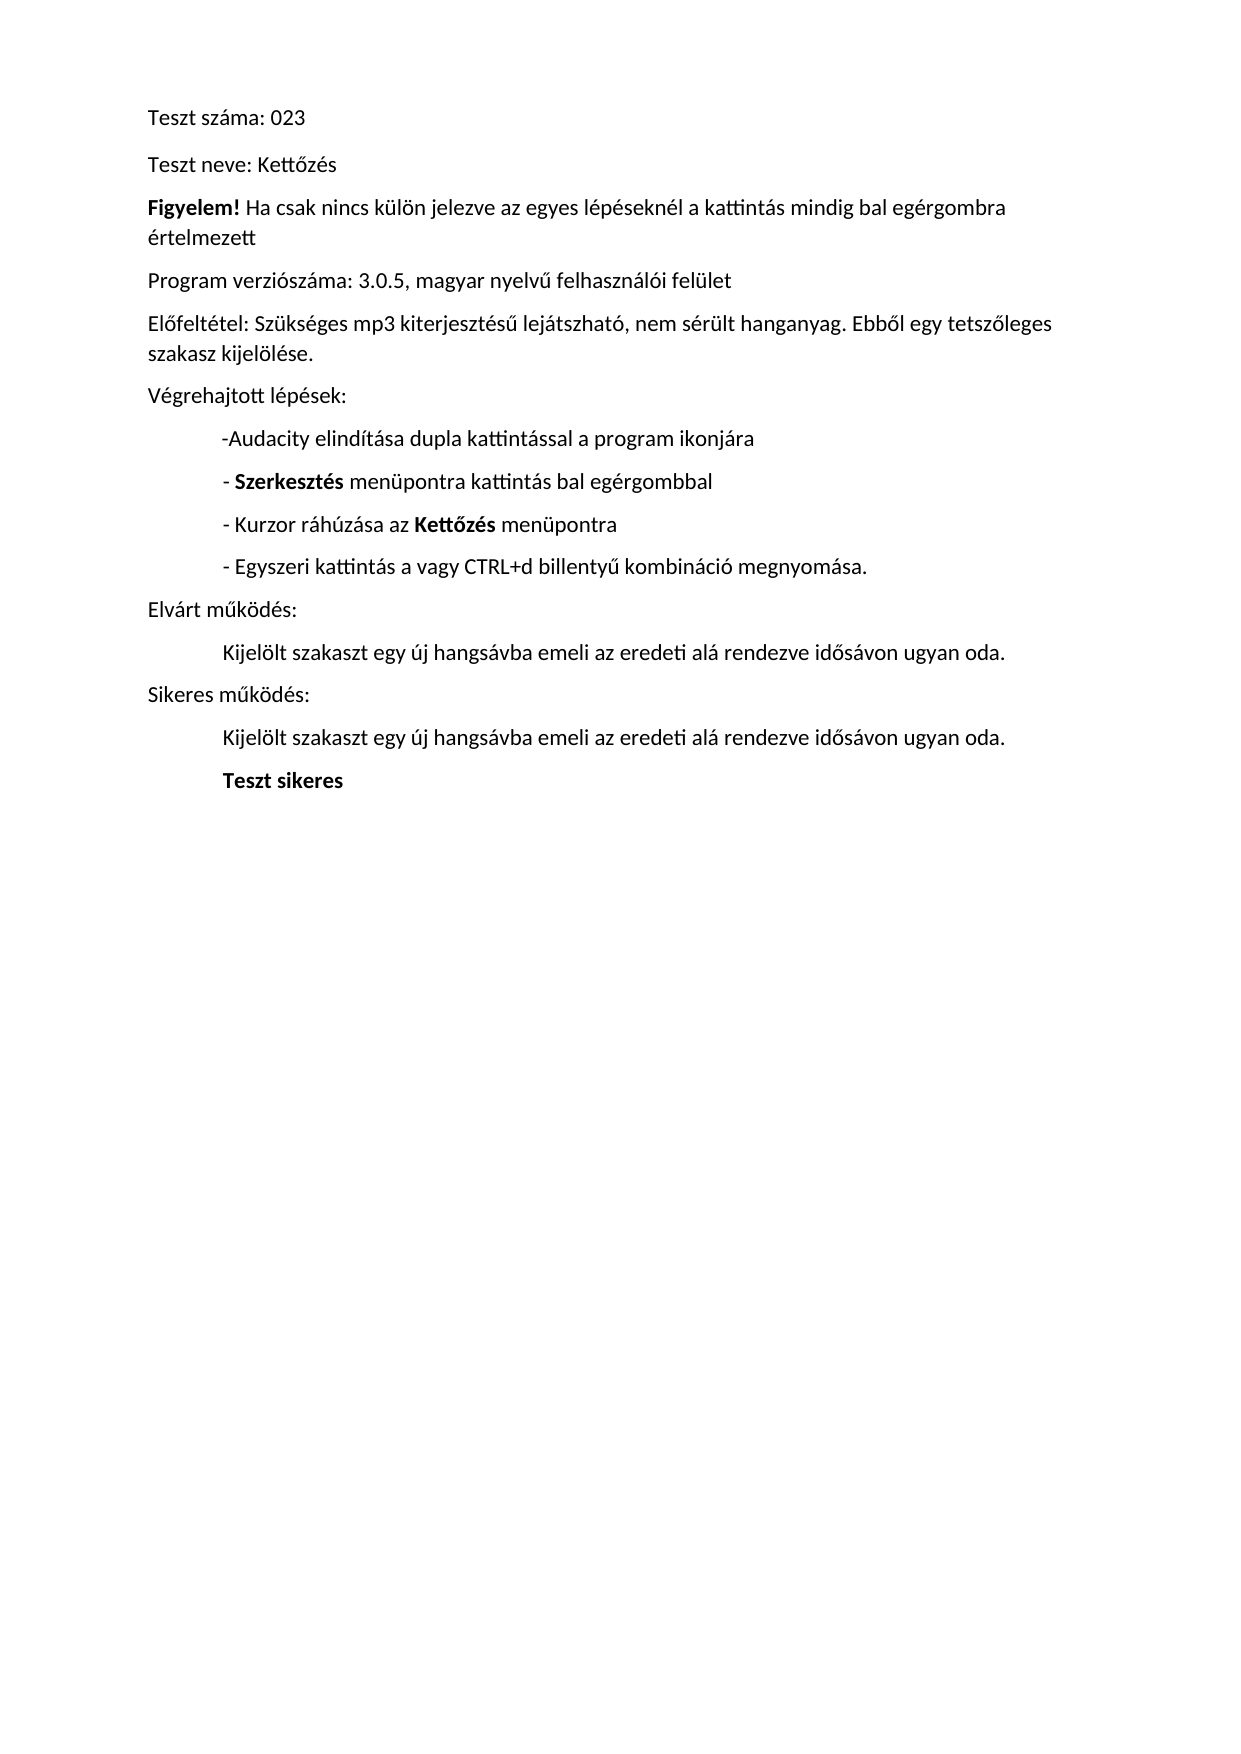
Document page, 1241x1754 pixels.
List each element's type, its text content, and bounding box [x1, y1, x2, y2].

text - Szerkesztés menüpontra kattintás bal egérgombbal [148, 467, 1093, 495]
text Előfeltétel: Szükséges mp3 kiterjesztésű lejátszható, nem sérült hanganyag. Ebből egy tetszőleges szakasz kijelölése. [148, 309, 1093, 367]
text - Egyszeri kattintás a vagy CTRL+d billentyű kombináció megnyomása. [148, 552, 1093, 580]
text Teszt száma: 023 [148, 103, 1093, 131]
text Kijelölt szakaszt egy új hangsávba emeli az eredeti alá rendezve idősávon ugyan oda. [223, 638, 1093, 666]
text -Audacity elindítása dupla kattintással a program ikonjára [148, 424, 1093, 452]
text Figyelem! Ha csak nincs külön jelezve az egyes lépéseknél a kattintás mindig bal egérgombra értelmezett [148, 193, 1093, 251]
text Kijelölt szakaszt egy új hangsávba emeli az eredeti alá rendezve idősávon ugyan oda. [223, 723, 1093, 751]
text Teszt sikeres [223, 766, 1093, 794]
text Sikeres működés: [148, 681, 1093, 708]
text Teszt neve: Kettőzés [148, 150, 1093, 178]
text Elvárt működés: [148, 595, 1093, 623]
text Program verziószáma: 3.0.5, magyar nyelvű felhasználói felület [148, 266, 1093, 294]
text - Kurzor ráhúzása az Kettőzés menüpontra [148, 510, 1093, 538]
text Végrehajtott lépések: [148, 382, 1093, 409]
